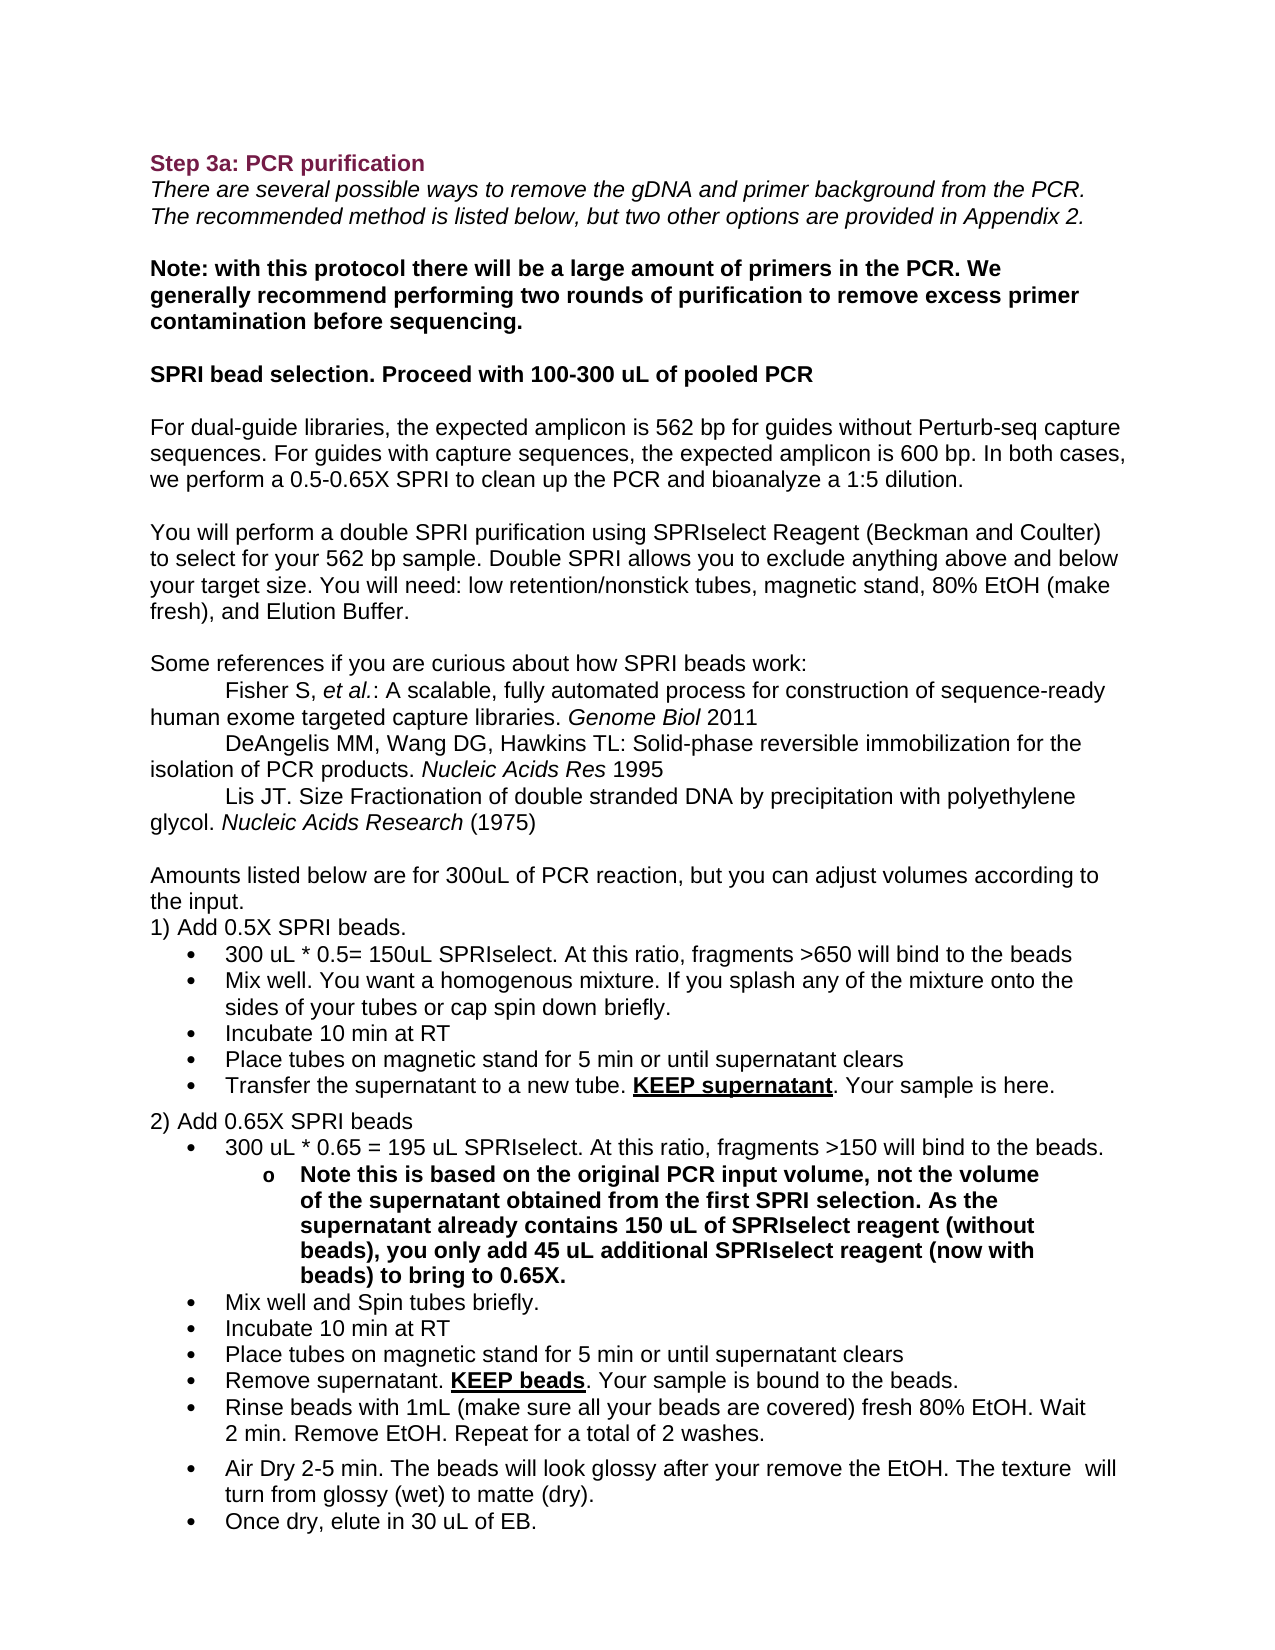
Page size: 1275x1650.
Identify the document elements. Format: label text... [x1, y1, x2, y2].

list 300 uL * 0.65 = 195 uL SPRIselect. At this ratio, fragments >150 will bind to the beads. [187, 1134, 1135, 1161]
subtitle Note: with this protocol there will be a large amount of primers in the PCR. We generally recommend performing two rounds of purification to remove excess primer contamination before sequencing. [150, 255, 1094, 334]
list Incubate 10 min at RT [187, 1315, 1135, 1341]
list 300 uL * 0.5= 150uL SPRIselect. At this ratio, fragments >650 will bind to the beads [187, 941, 1135, 967]
list Add 0.65X SPRI beads [150, 1108, 1135, 1134]
list Air Dry 2-5 min. The beads will look glossy after your remove the EtOH. The texture will turn from glossy (wet) to matte (dry). [187, 1455, 1123, 1508]
text Fisher S, et al.: A scalable, fully automated process for construction of sequence-ready human exome targeted capture libraries. Genome Biol 2011 [150, 677, 1107, 730]
list Mix well. You want a homogenous mixture. If you splash any of the mixture onto the sides of your tubes or cap spin down briefly. [187, 967, 1073, 1020]
text You will perform a double SPRI purification using SPRIselect Reagent (Beckman and Coulter) to select for your 562 bp sample. Double SPRI allows you to exclude anything above and below your target size. You will need: low retention/nonstick tubes, magnetic stand, 80% EtOH (make fresh), and Elution Buffer. [150, 519, 1120, 624]
text There are several possible ways to remove the gDNA and primer background from the PCR. The recommended method is listed below, but two other options are provided in Appendix 2. [150, 176, 1123, 229]
list Transfer the supernatant to a new tube. KEEP supernatant. Your sample is here. [187, 1073, 1135, 1098]
text Some references if you are curious about how SPRI beads work: [150, 651, 1135, 677]
list Place tubes on magnetic stand for 5 min or until supernatant clears [187, 1341, 1135, 1368]
list Note this is based on the original PCR input volume, not the volume of the supernatant obtained from the first SPRI selection. As the supernatant already contains 150 uL of SPRIselect reagent (without beads), you only add 45 uL additional SPRIselect reagent (now with beads) to bring to 0.65X. [262, 1162, 1050, 1289]
list Mix well and Spin tubes briefly. [187, 1289, 1135, 1315]
text DeAngelis MM, Wang DG, Hawkins TL: Solid-phase reversible immobilization for the isolation of PCR products. Nucleic Acids Res 1995 [150, 730, 1084, 783]
list Place tubes on magnetic stand for 5 min or until supernatant clears [187, 1046, 1135, 1073]
subtitle Step 3a: PCR purification [150, 150, 1135, 176]
list Rinse beads with 1mL (make sure all your beads are covered) fresh 80% EtOH. Wait 2 min. Remove EtOH. Repeat for a total of 2 washes. [187, 1394, 1098, 1447]
list Remove supernatant. KEEP beads. Your sample is bound to the beads. [187, 1368, 1135, 1394]
list Add 0.5X SPRI beads. [150, 914, 1135, 941]
list Once dry, elute in 30 uL of EB. [187, 1508, 1135, 1534]
list Incubate 10 min at RT [187, 1020, 1135, 1046]
text Lis JT. Size Fractionation of double stranded DNA by precipitation with polyethylene glycol. Nucleic Acids Research (1975) [150, 783, 1121, 835]
text SPRI bead selection. Proceed with 100-300 uL of pooled PCR [150, 361, 1135, 387]
text Amounts listed below are for 300uL of PCR reaction, but you can adjust volumes according to the input. [150, 862, 1118, 914]
text For dual-guide libraries, the expected amplicon is 562 bp for guides without Perturb-seq capture sequences. For guides with capture sequences, the expected amplicon is 600 bp. In both cases, we perform a 0.5-0.65X SPRI to clean up the PCR and bioanalyze a 1:5 dilution. [150, 414, 1135, 493]
